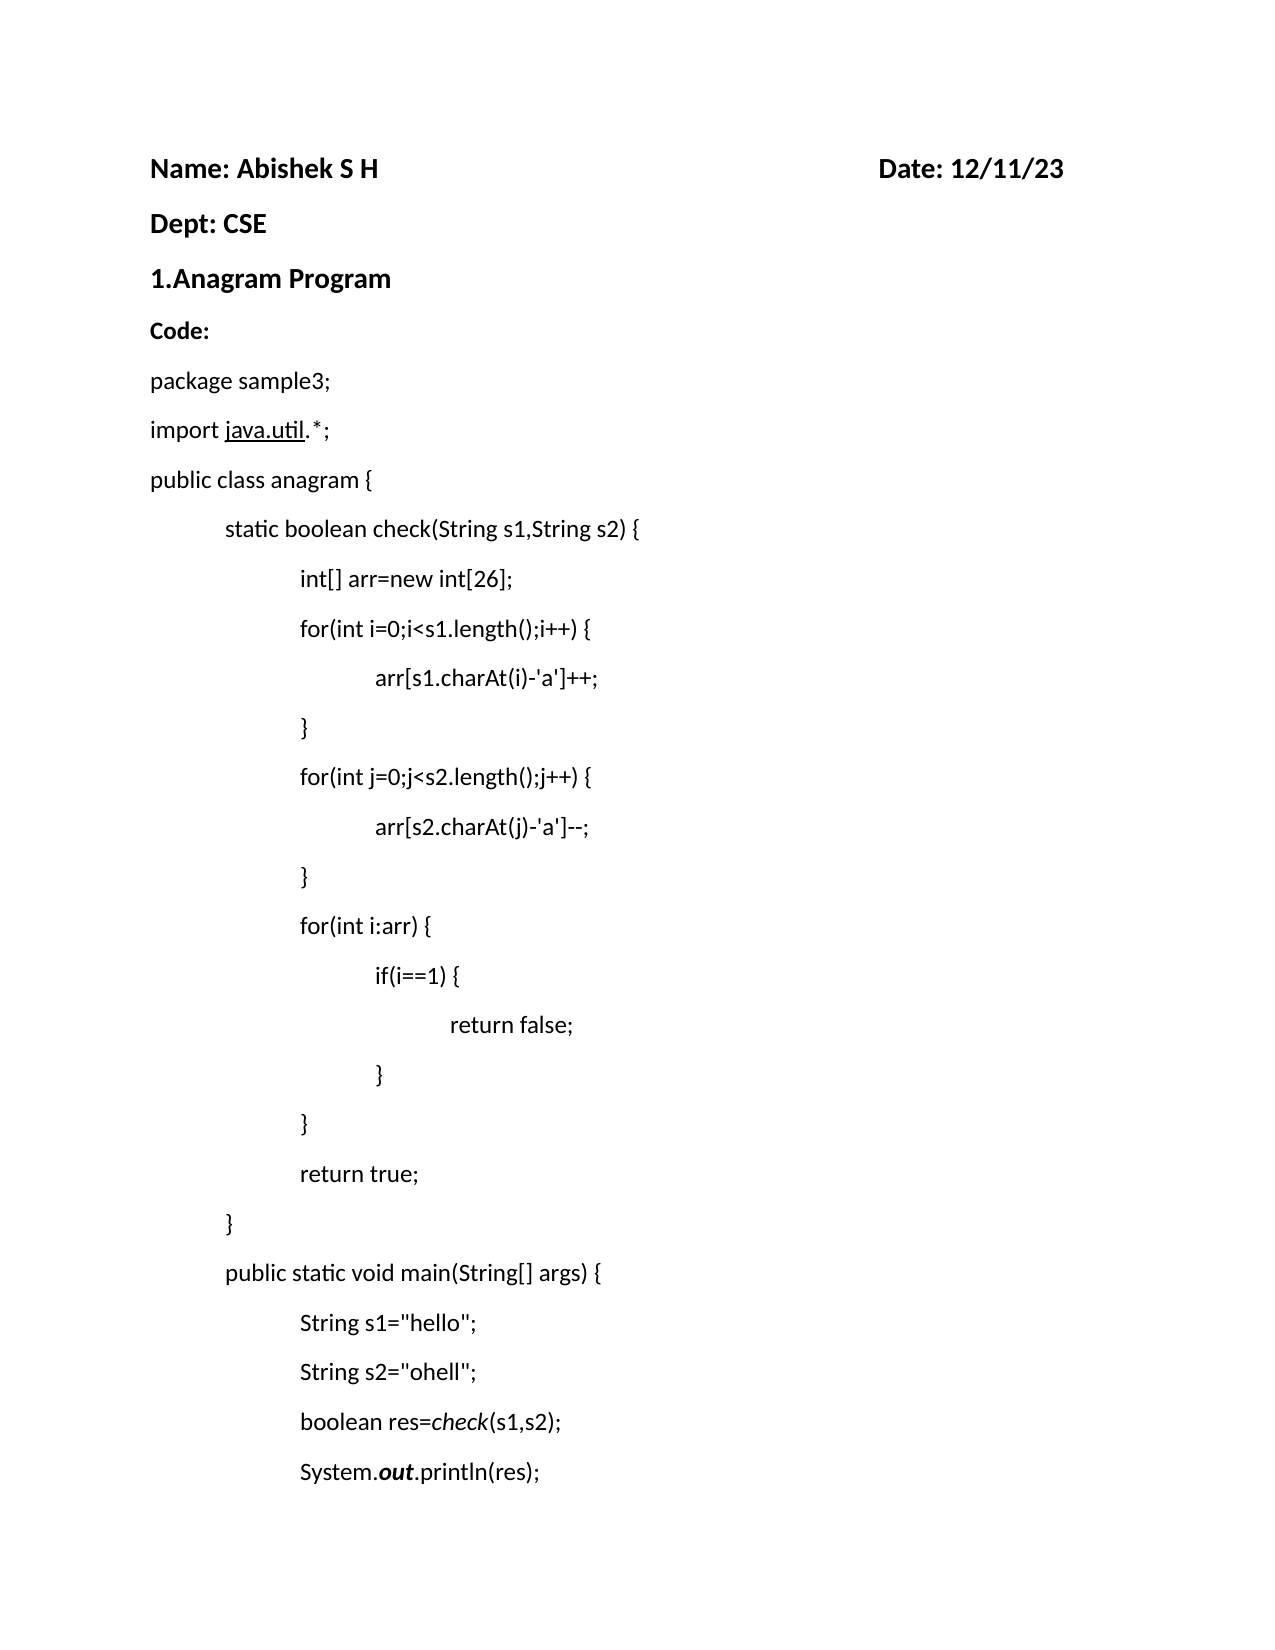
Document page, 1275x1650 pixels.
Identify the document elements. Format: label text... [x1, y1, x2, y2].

text Name: Abishek S H Date: 12/11/23 [150, 150, 1125, 186]
text 1.Anagram Program [150, 260, 1125, 296]
text } [150, 712, 1125, 742]
text arr[s2.charAt(j)-'a']--; [150, 811, 1125, 842]
text package sample3; [150, 365, 1125, 395]
text boolean res=check(s1,s2); [150, 1406, 1125, 1437]
text int[] arr=new int[26]; [150, 563, 1125, 594]
text Code: [150, 315, 1125, 346]
text static boolean check(String s1,String s2) { [150, 514, 1125, 544]
text if(i==1) { [150, 960, 1125, 990]
text public static void main(String[] args) { [150, 1257, 1125, 1288]
text String s2="ohell"; [150, 1357, 1125, 1387]
text public class anagram { [150, 464, 1125, 494]
text return true; [150, 1158, 1125, 1189]
text for(int j=0;j<s2.length();j++) { [150, 762, 1125, 792]
text } [150, 861, 1125, 891]
text Dept: CSE [150, 205, 1125, 241]
text for(int i:arr) { [150, 910, 1125, 941]
text for(int i=0;i<s1.length();i++) { [150, 613, 1125, 643]
text String s1="hello"; [150, 1307, 1125, 1337]
text System.out.println(res); [150, 1456, 1125, 1486]
text } [150, 1059, 1125, 1089]
text return false; [150, 1009, 1125, 1040]
text } [150, 1208, 1125, 1238]
text import java.util.*; [150, 414, 1125, 445]
text arr[s1.charAt(i)-'a']++; [150, 662, 1125, 693]
text } [150, 1109, 1125, 1139]
